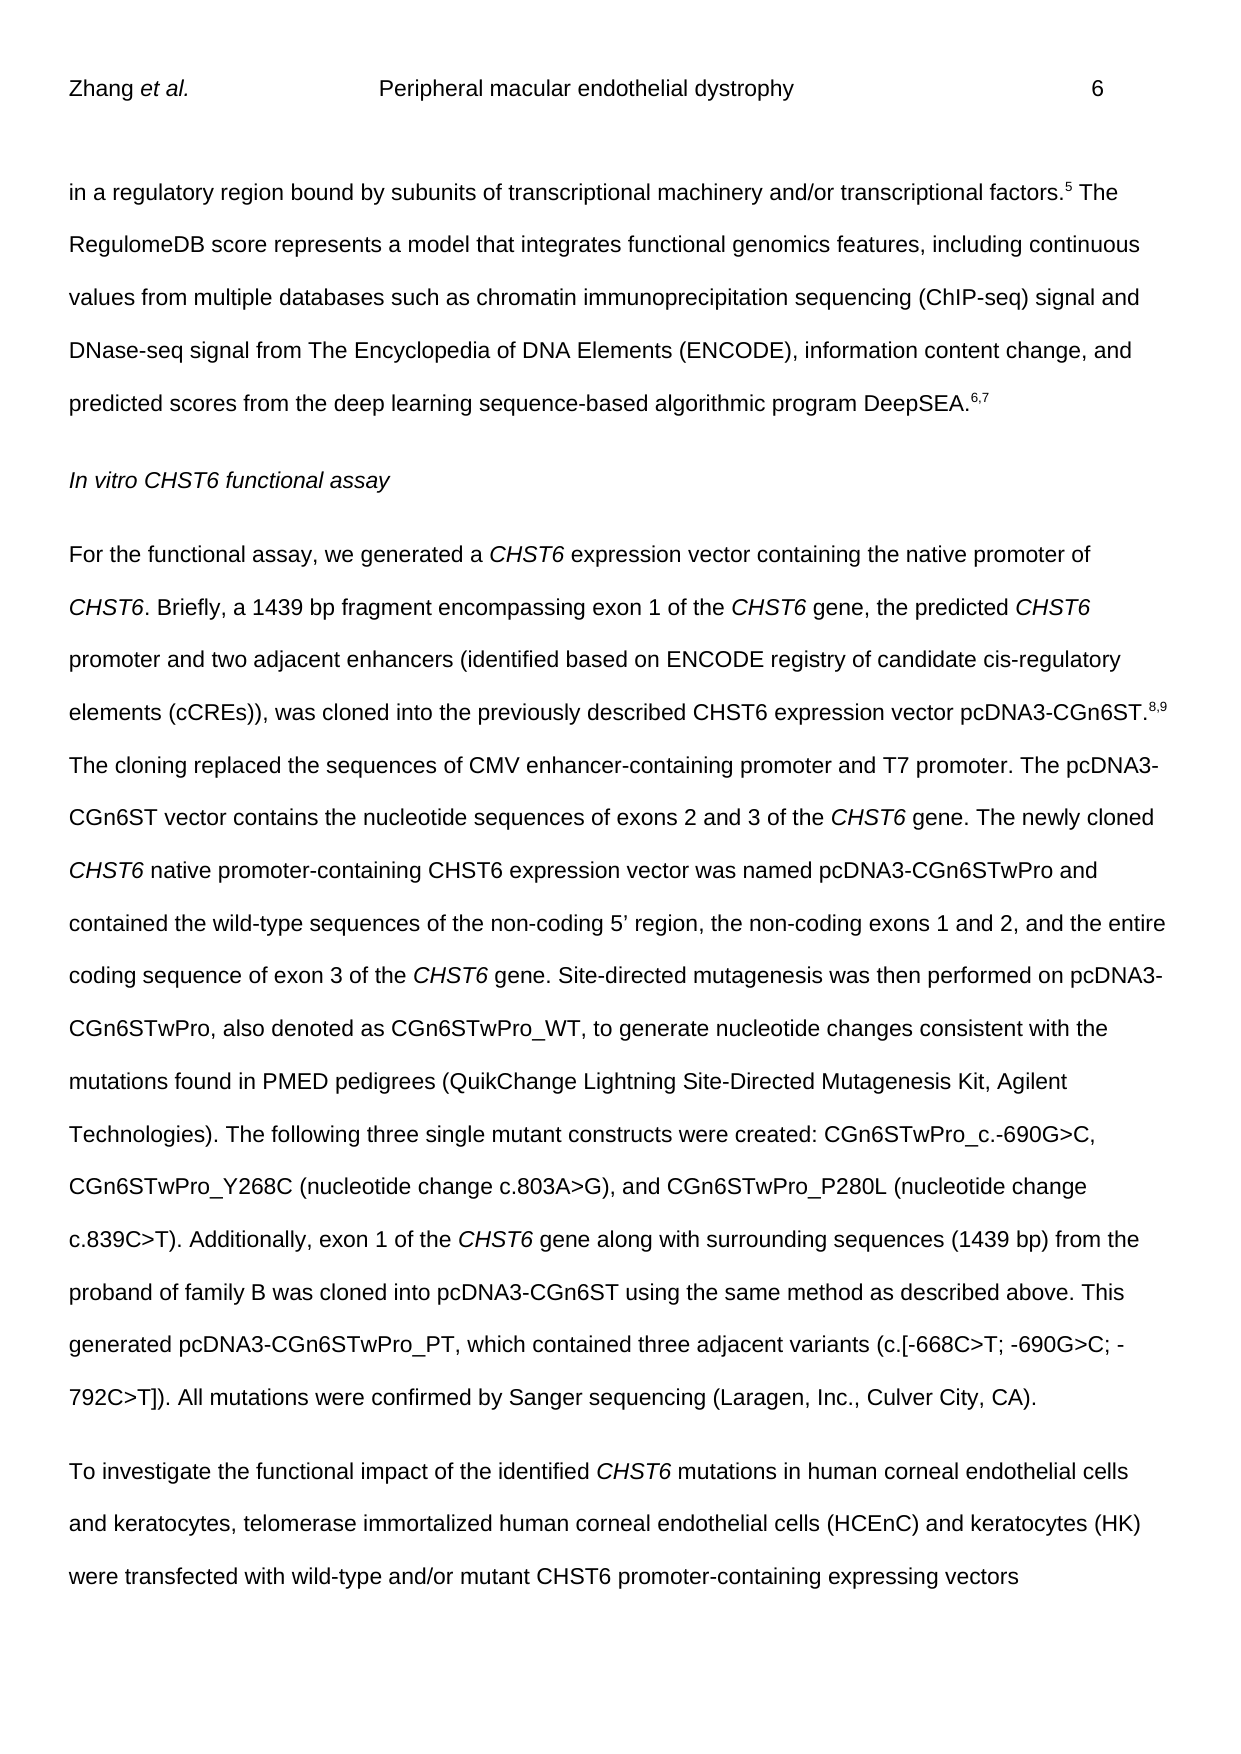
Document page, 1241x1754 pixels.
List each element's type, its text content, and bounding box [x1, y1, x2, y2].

text For the functional assay, we generated a CHST6 expression vector containing the native promoter of CHST6. Briefly, a 1439 bp fragment encompassing exon 1 of the CHST6 gene, the predicted CHST6 promoter and two adjacent enhancers (identified based on ENCODE registry of candidate cis-regulatory elements (cCREs)), was cloned into the previously described CHST6 expression vector pcDNA3-CGn6ST.8,9 The cloning replaced the sequences of CMV enhancer-containing promoter and T7 promoter. The pcDNA3-CGn6ST vector contains the nucleotide sequences of exons 2 and 3 of the CHST6 gene. The newly cloned CHST6 native promoter-containing CHST6 expression vector was named pcDNA3-CGn6STwPro and contained the wild-type sequences of the non-coding 5’ region, the non-coding exons 1 and 2, and the entire coding sequence of exon 3 of the CHST6 gene. Site-directed mutagenesis was then performed on pcDNA3-CGn6STwPro, also denoted as CGn6STwPro_WT, to generate nucleotide changes consistent with the mutations found in PMED pedigrees (QuikChange Lightning Site-Directed Mutagenesis Kit, Agilent Technologies). The following three single mutant constructs were created: CGn6STwPro_c.-690G>C, CGn6STwPro_Y268C (nucleotide change c.803A>G), and CGn6STwPro_P280L (nucleotide change c.839C>T). Additionally, exon 1 of the CHST6 gene along with surrounding sequences (1439 bp) from the proband of family B was cloned into pcDNA3-CGn6ST using the same method as described above. This generated pcDNA3-CGn6STwPro_PT, which contained three adjacent variants (c.[-668C>T; -690G>C; -792C>T]). All mutations were confirmed by Sanger sequencing (Laragen, Inc., Culver City, CA). [69, 541, 1171, 1411]
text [69, 179, 1171, 416]
text In vitro CHST6 functional assay [69, 467, 1171, 494]
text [69, 1458, 1171, 1589]
